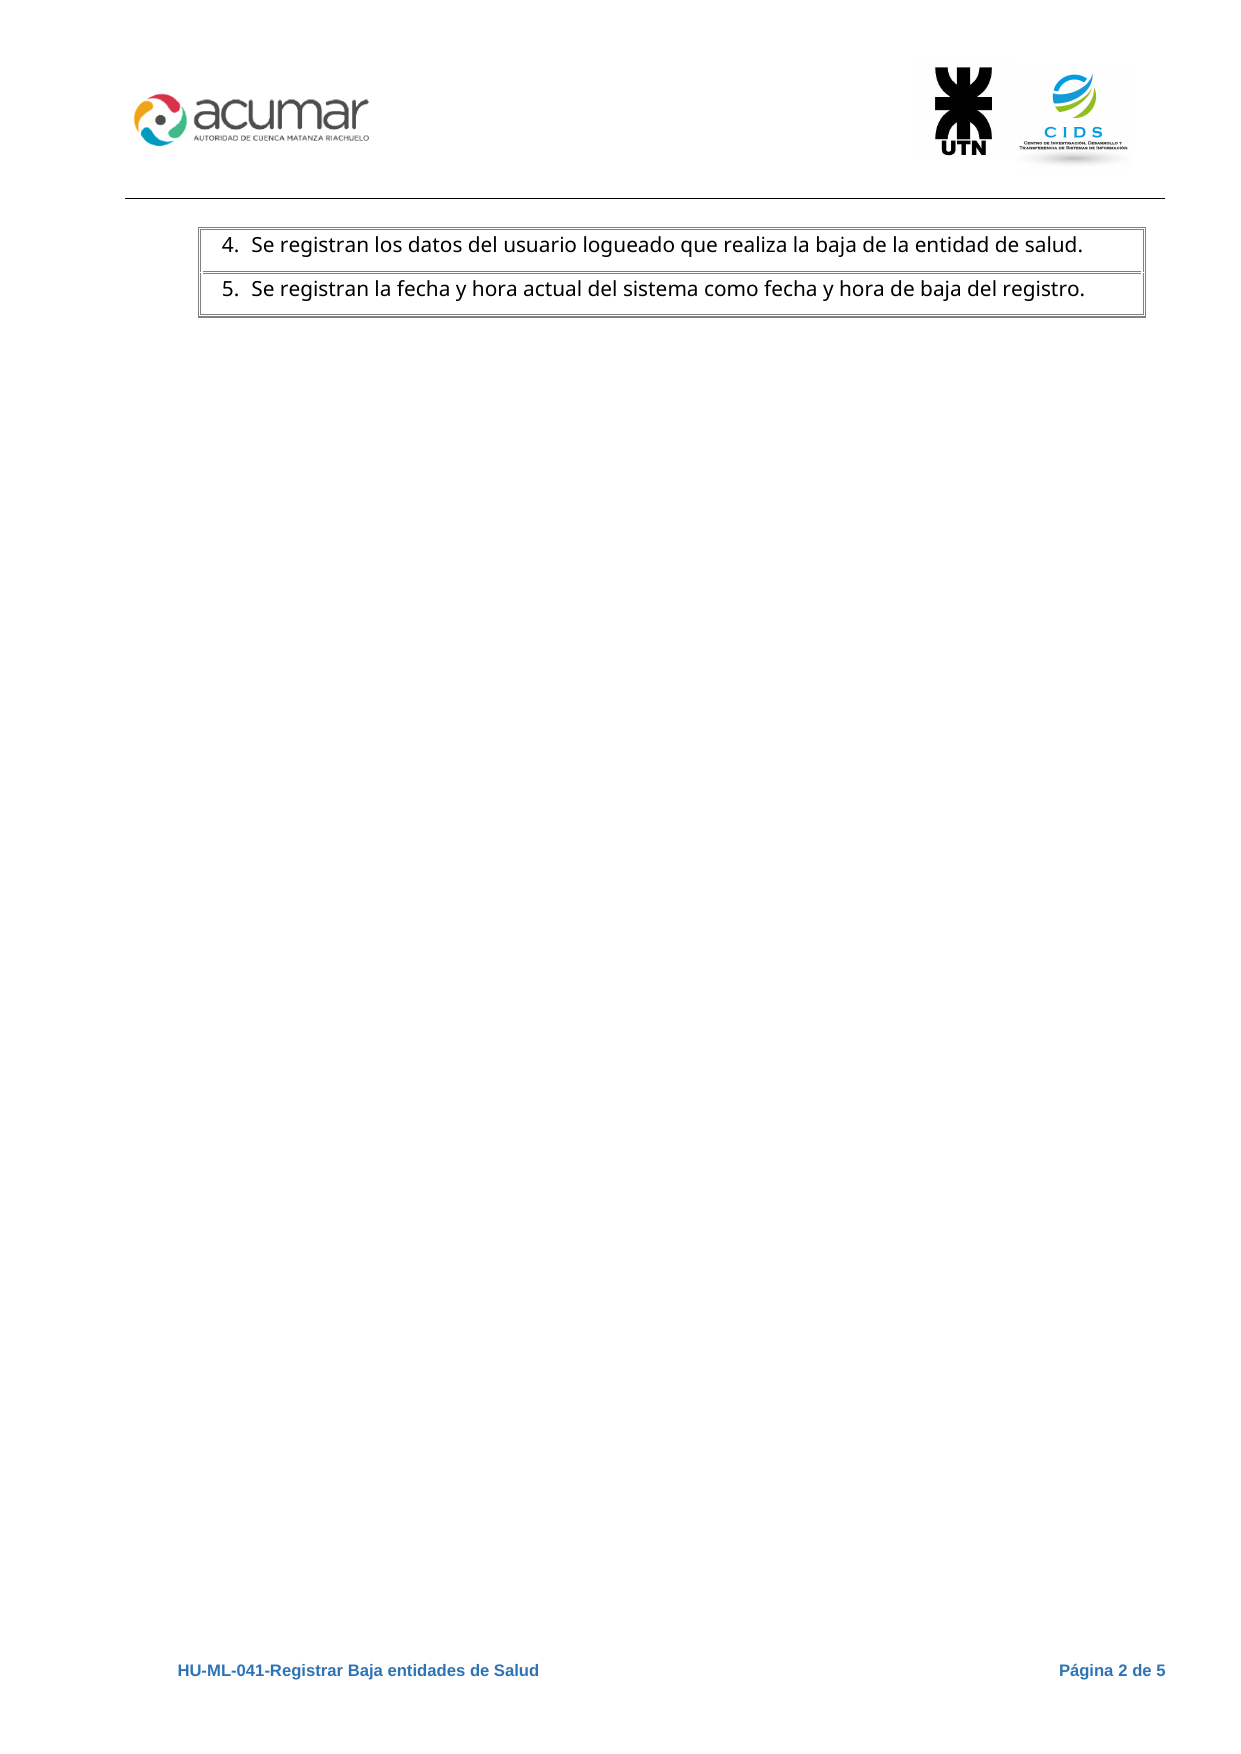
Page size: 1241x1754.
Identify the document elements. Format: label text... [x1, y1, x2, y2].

table_cell Se registran la fecha y hora actual del sistema como fecha y hora de baja del registro. [201, 271, 1143, 314]
picture [914, 58, 1012, 158]
table_cell Se registran los datos del usuario logueado que realiza la baja de la entidad de salud. [201, 230, 1143, 271]
picture [1016, 65, 1132, 170]
picture [132, 86, 375, 151]
